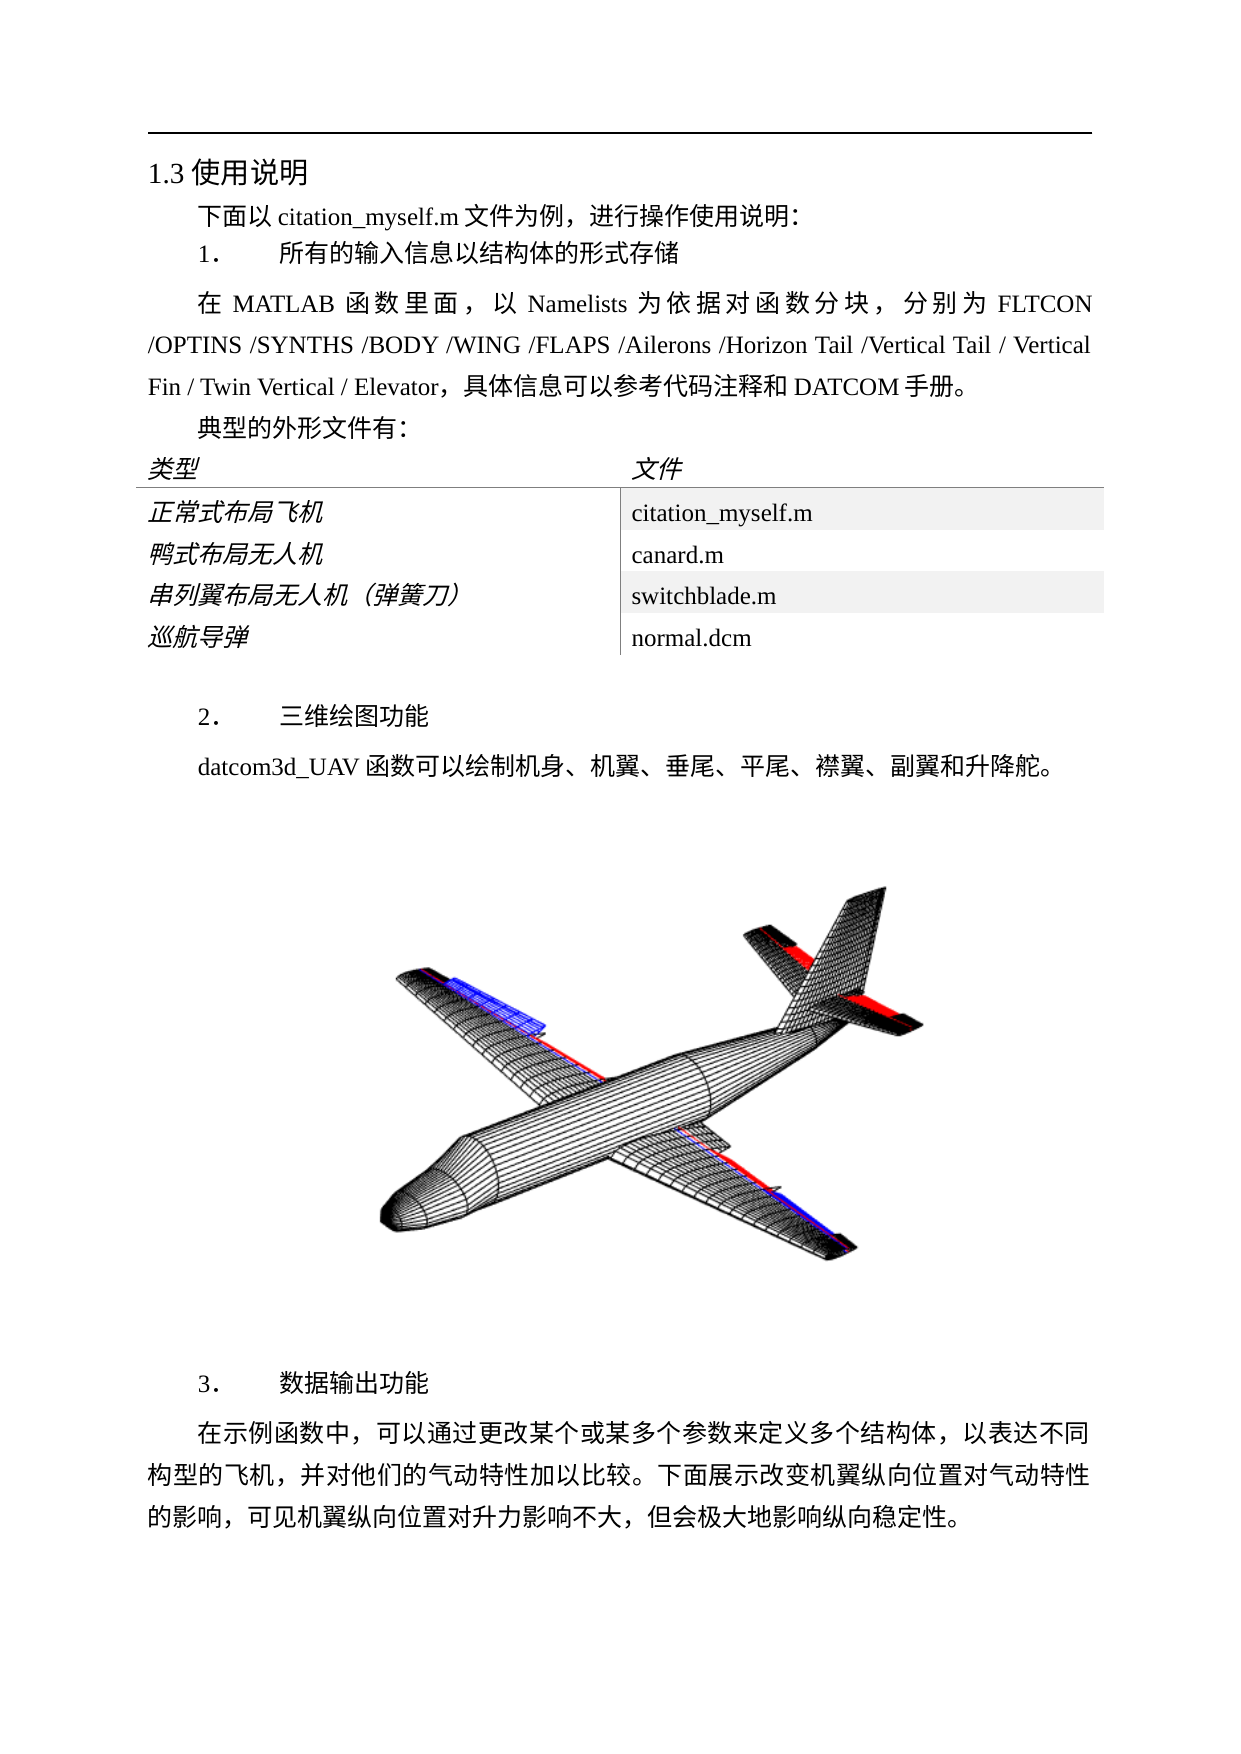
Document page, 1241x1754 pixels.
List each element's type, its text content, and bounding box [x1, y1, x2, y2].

picture [249, 795, 991, 1352]
table_header 文件 [620, 445, 1104, 487]
subtitle 使用说明 [148, 150, 1092, 192]
table_header 类型 [136, 445, 620, 487]
table_cell normal.dcm [621, 613, 1104, 655]
table_cell 正常式布局飞机 [136, 488, 620, 530]
text 在MATLAB函数里面，以Namelists为依据对函数分块，分别为FLTCON /OPTINS /SYNTHS /BODY /WING /FLAPS /Ailerons /Horizon Tail /Vertical Tail / Vertical Fin / Twin Vertical / Elevator，具体信息可以参考代码注释和DATCOM手册。 [148, 279, 1092, 404]
text 在示例函数中，可以通过更改某个或某多个参数来定义多个结构体，以表达不同构型的飞机，并对他们的气动特性加以比较。下面展示改变机翼纵向位置对气动特性的影响，可见机翼纵向位置对升力影响不大，但会极大地影响纵向稳定性。 [148, 1409, 1092, 1534]
list 所有的输入信息以结构体的形式存储 [198, 233, 1092, 269]
table_cell citation_myself.m [621, 488, 1104, 530]
list 三维绘图功能 [198, 696, 1092, 733]
list 数据输出功能 [198, 1364, 1092, 1400]
table_cell switchblade.m [621, 571, 1104, 613]
table_cell 鸭式布局无人机 [136, 530, 620, 571]
table_cell canard.m [621, 530, 1104, 571]
text 典型的外形文件有： [148, 404, 1092, 445]
table_cell 串列翼布局无人机（弹簧刀） [136, 571, 620, 613]
text 下面以citation_myself.m文件为例，进行操作使用说明： [148, 192, 1092, 233]
text datcom3d_UAV函数可以绘制机身、机翼、垂尾、平尾、襟翼、副翼和升降舵。 [148, 742, 1092, 783]
table_cell 巡航导弹 [136, 613, 620, 655]
